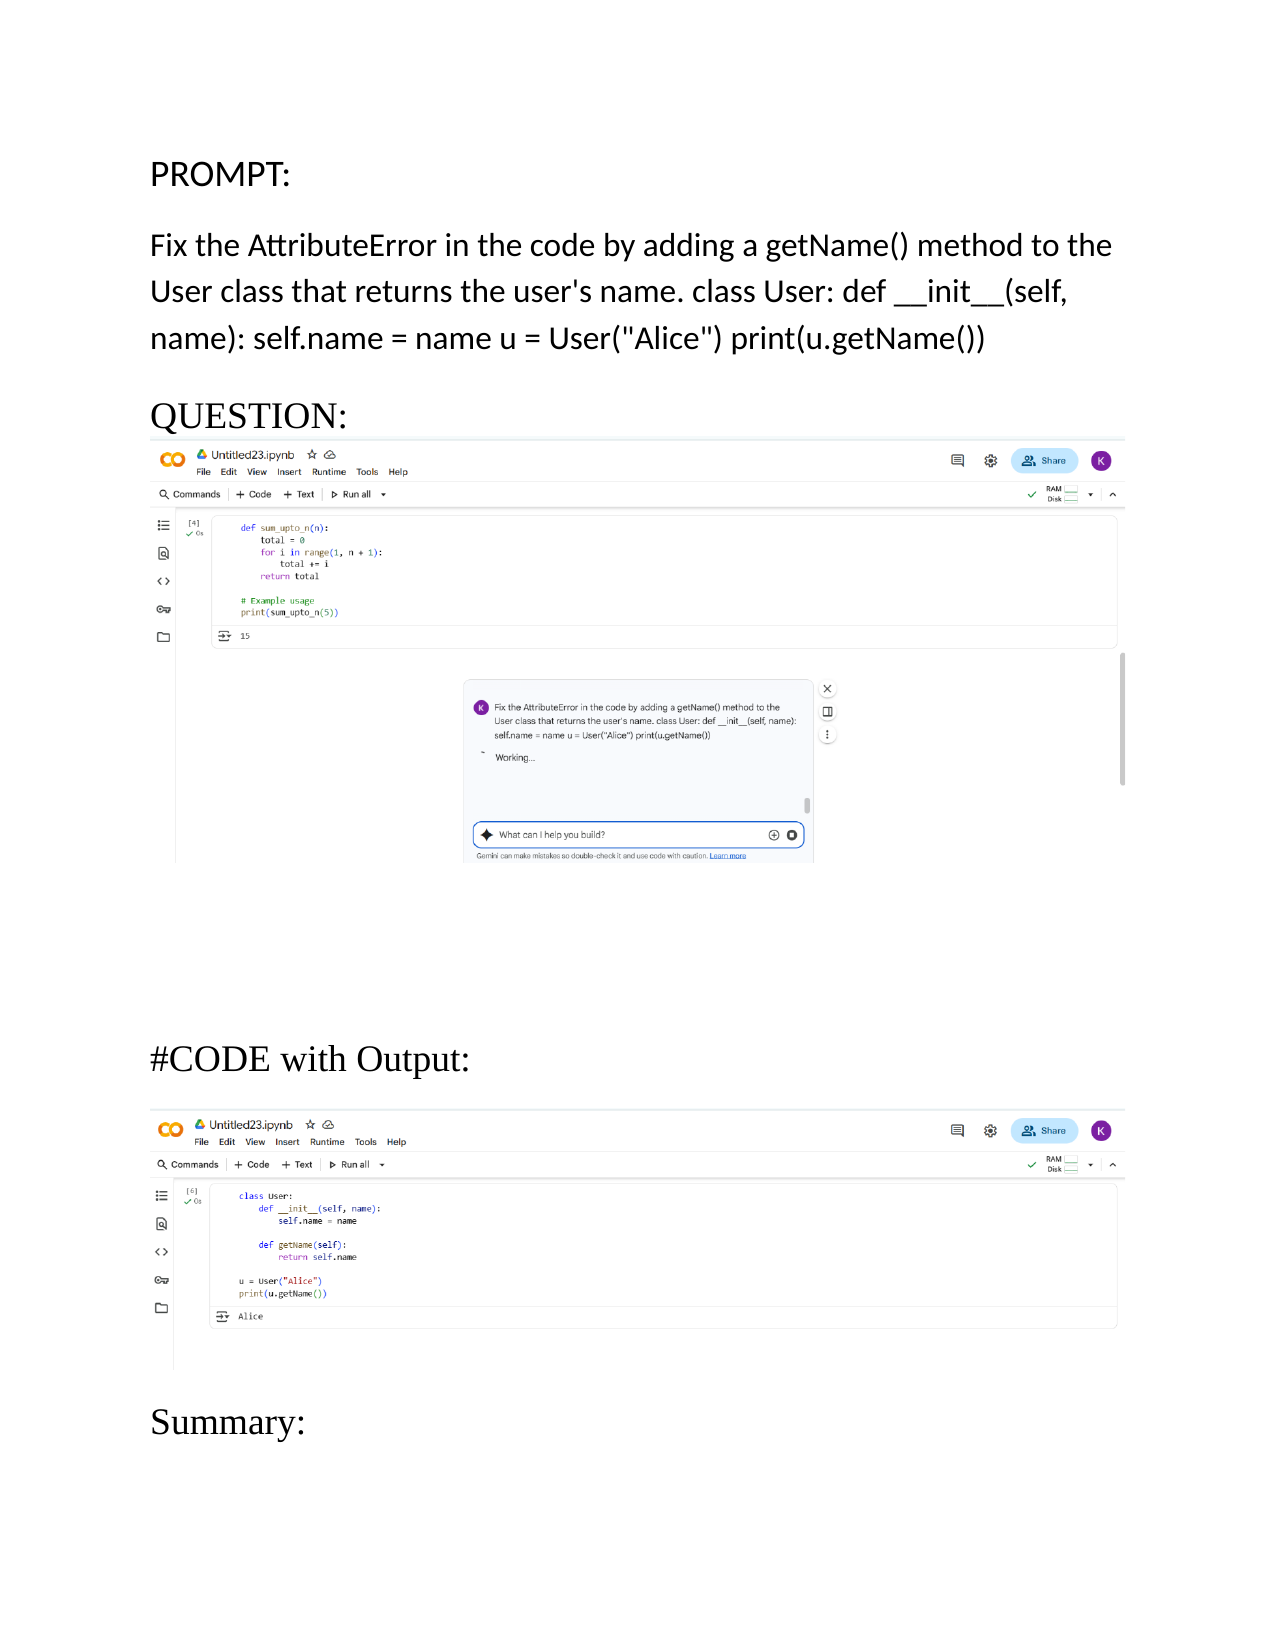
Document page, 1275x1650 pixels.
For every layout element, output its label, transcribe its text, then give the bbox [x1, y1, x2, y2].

text #CODE with Output: [150, 1037, 1125, 1080]
text PROMPT: [150, 150, 1125, 196]
text QUESTION: [150, 393, 1125, 436]
picture [150, 1108, 1125, 1370]
text Fix the AttributeError in the code by adding a getName() method to the User class that returns the user's name. class User: def __init__(self, name): self.name = name u = User("Alice") print(u.getName()) [150, 223, 1125, 358]
picture [150, 436, 1125, 863]
text Summary: [150, 1399, 1125, 1442]
